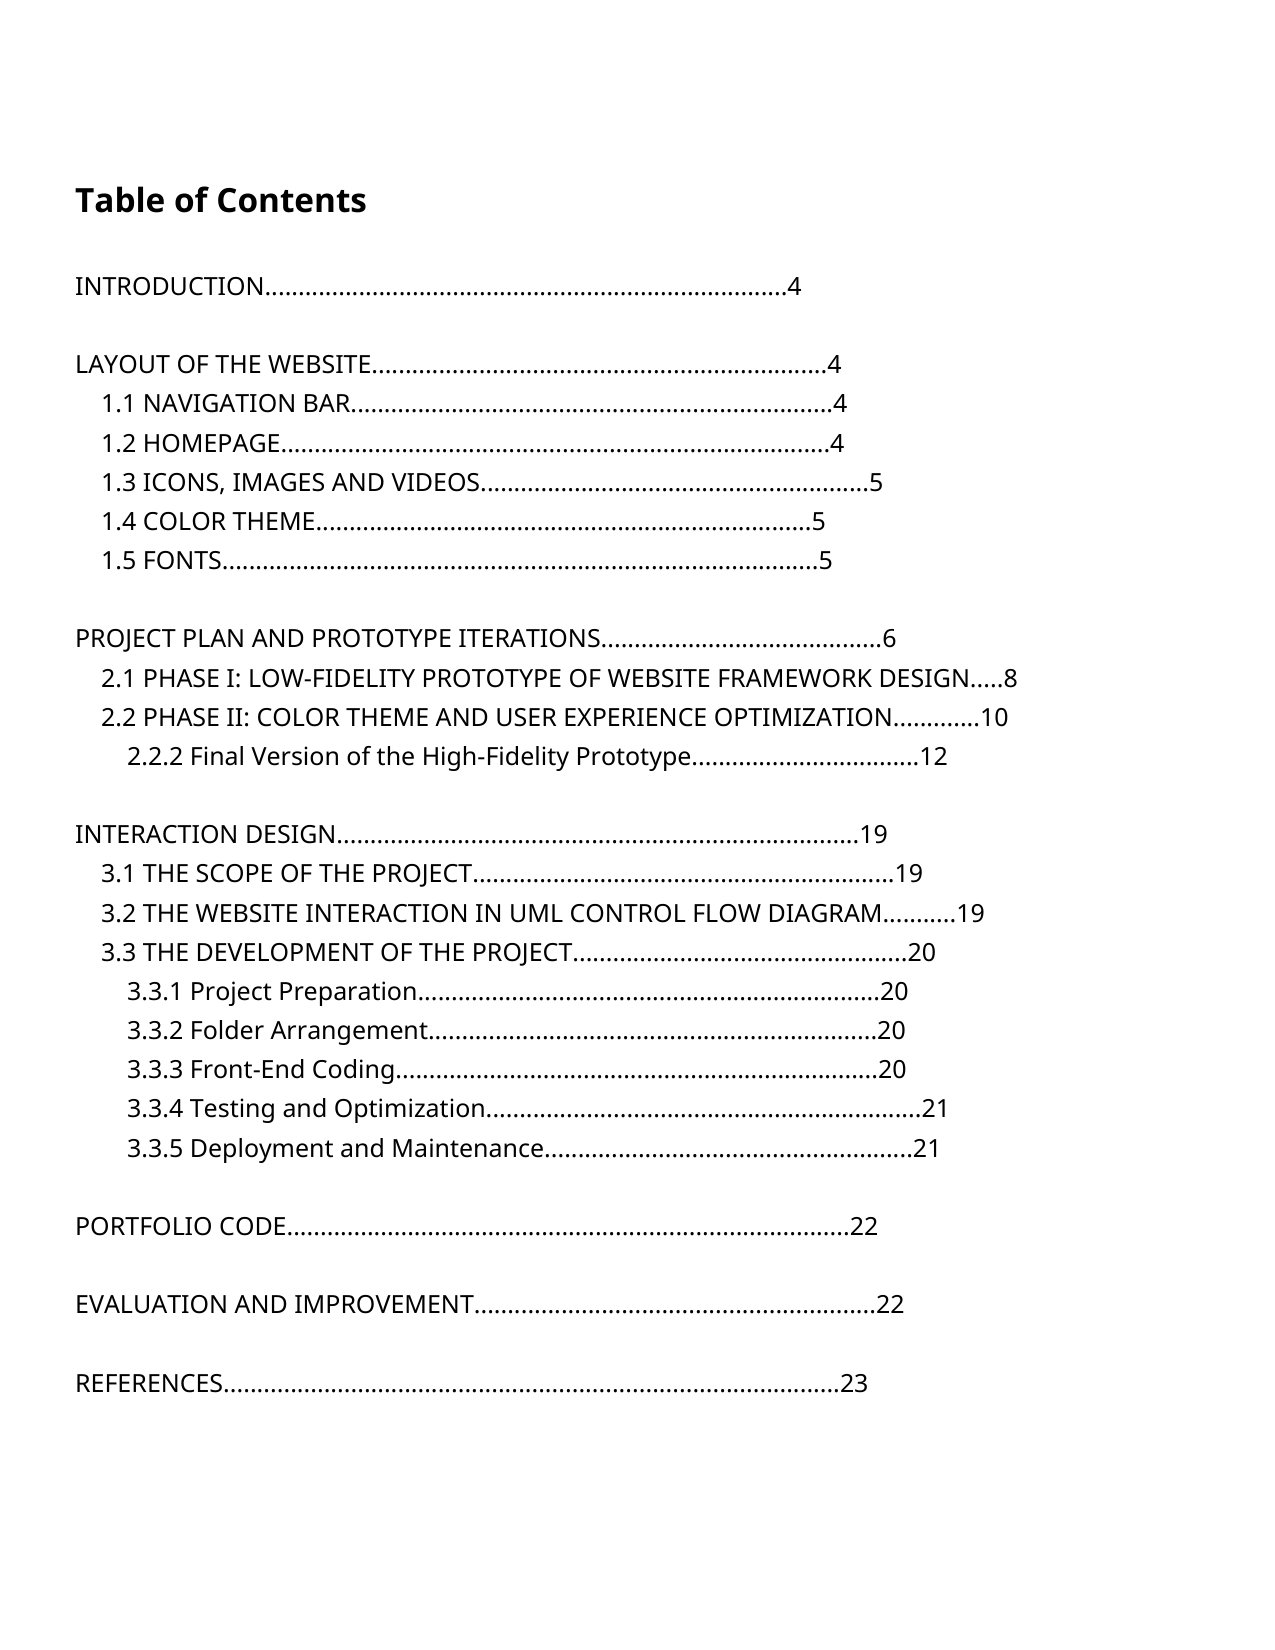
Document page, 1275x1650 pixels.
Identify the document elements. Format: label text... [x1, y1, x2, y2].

subtitle Table of Contents [75, 177, 1200, 223]
text INTRODUCTION..............................................................................4 LAYOUT OF THE WEBSITE....................................................................4 1.1 NAVIGATION BAR........................................................................4 1.2 HOMEPAGE..................................................................................4 1.3 ICONS, IMAGES AND VIDEOS..........................................................5 1.4 COLOR THEME..........................................................................5 1.5 FONTS.........................................................................................5 PROJECT PLAN AND PROTOTYPE ITERATIONS..........................................6 2.1 PHASE I: LOW-FIDELITY PROTOTYPE OF WEBSITE FRAMEWORK DESIGN.....8 2.2 PHASE II: COLOR THEME AND USER EXPERIENCE OPTIMIZATION.............10 2.2.2 Final Version of the High-Fidelity Prototype..................................12 INTERACTION DESIGN..............................................................................19 3.1 THE SCOPE OF THE PROJECT...............................................................19 3.2 THE WEBSITE INTERACTION IN UML CONTROL FLOW DIAGRAM...........19 3.3 THE DEVELOPMENT OF THE PROJECT..................................................20 3.3.1 Project Preparation.....................................................................20 3.3.2 Folder Arrangement...................................................................20 3.3.3 Front-End Coding........................................................................20 3.3.4 Testing and Optimization.................................................................21 3.3.5 Deployment and Maintenance.......................................................21 PORTFOLIO CODE....................................................................................22 EVALUATION AND IMPROVEMENT............................................................22 REFERENCES............................................................................................23 [75, 229, 1200, 1429]
